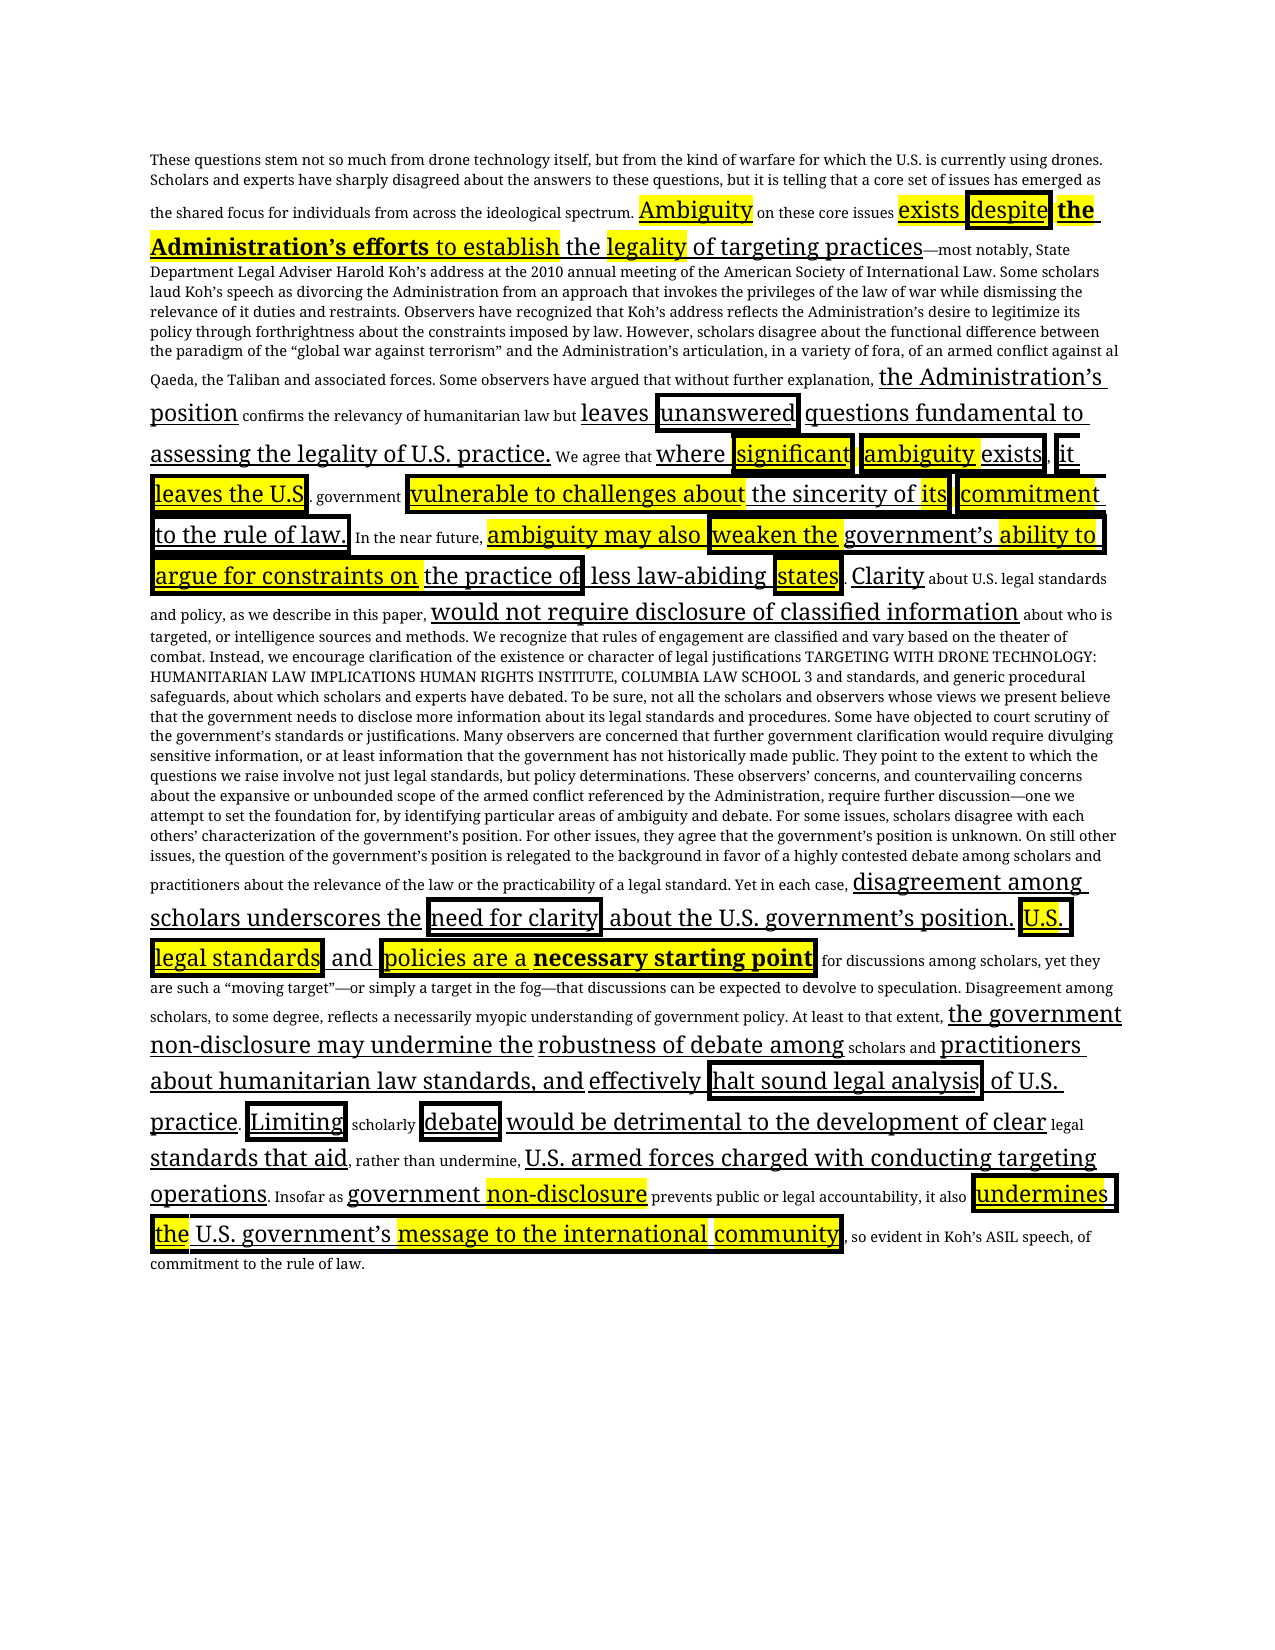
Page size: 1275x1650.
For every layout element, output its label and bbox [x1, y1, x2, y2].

text [150, 150, 1125, 1274]
